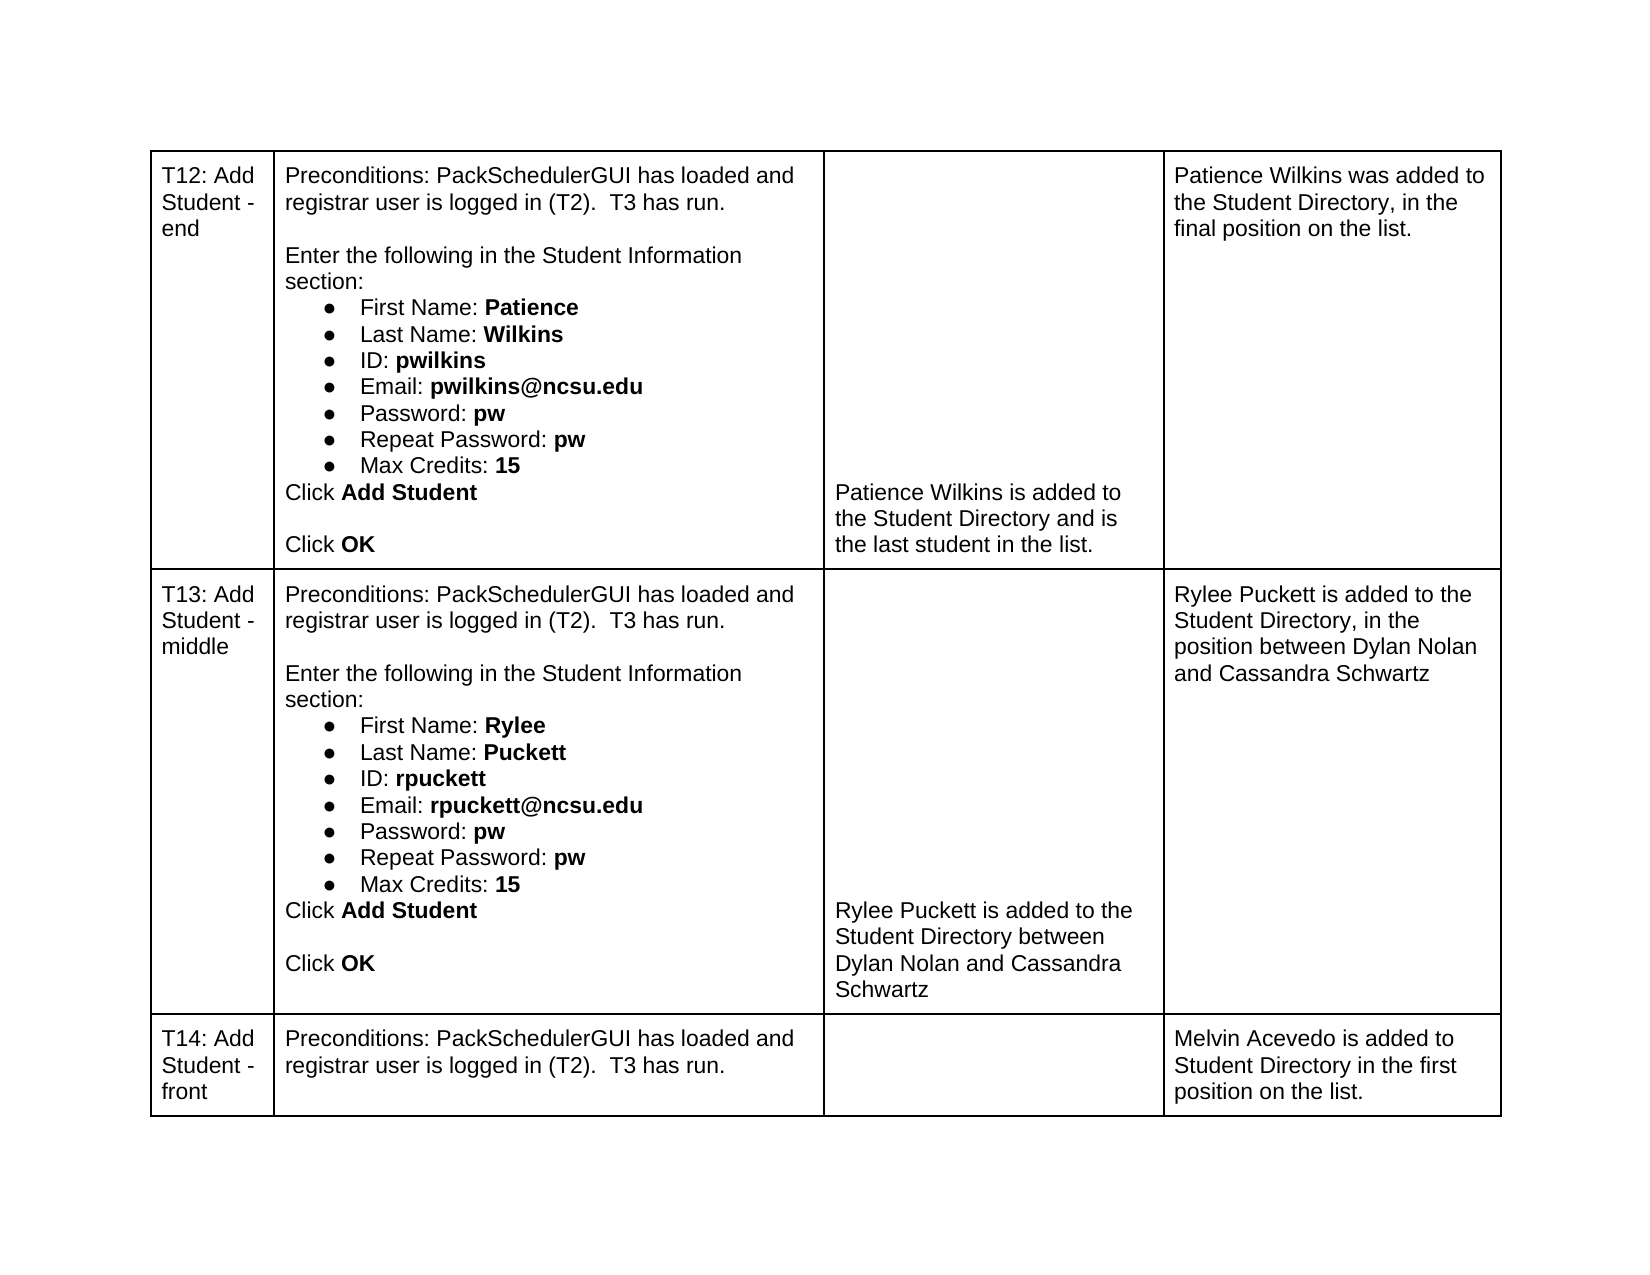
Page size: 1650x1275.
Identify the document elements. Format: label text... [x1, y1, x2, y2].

table_cell Rylee Puckett is added to the Student Directory, in the position between Dylan Nolan and Cassandra Schwartz [1165, 570, 1500, 1013]
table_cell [825, 1015, 1163, 1115]
table_cell Preconditions: PackSchedulerGUI has loaded and registrar user is logged in (T2). T3 has run. Enter the following in the Student Information section: First Name: Rylee Last Name: Puckett ID: rpuckett Email: rpuckett@ncsu.edu Password: pw Repeat Password: pw Max Credits: 15 Click Add Student Click OK [275, 570, 823, 1013]
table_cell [1165, 1015, 1500, 1115]
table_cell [275, 1015, 823, 1115]
table_cell Patience Wilkins was added to the Student Directory, in the final position on the list. [1165, 152, 1500, 568]
table_cell T12: Add Student - end [152, 152, 273, 568]
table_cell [152, 1015, 273, 1115]
table_cell Patience Wilkins is added to the Student Directory and is the last student in the list. [825, 152, 1163, 568]
table_cell T13: Add Student - middle [152, 570, 273, 1013]
table_cell Preconditions: PackSchedulerGUI has loaded and registrar user is logged in (T2). T3 has run. Enter the following in the Student Information section: First Name: Patience Last Name: Wilkins ID: pwilkins Email: pwilkins@ncsu.edu Password: pw Repeat Password: pw Max Credits: 15 Click Add Student Click OK [275, 152, 823, 568]
table_cell Rylee Puckett is added to the Student Directory between Dylan Nolan and Cassandra Schwartz [825, 570, 1163, 1013]
